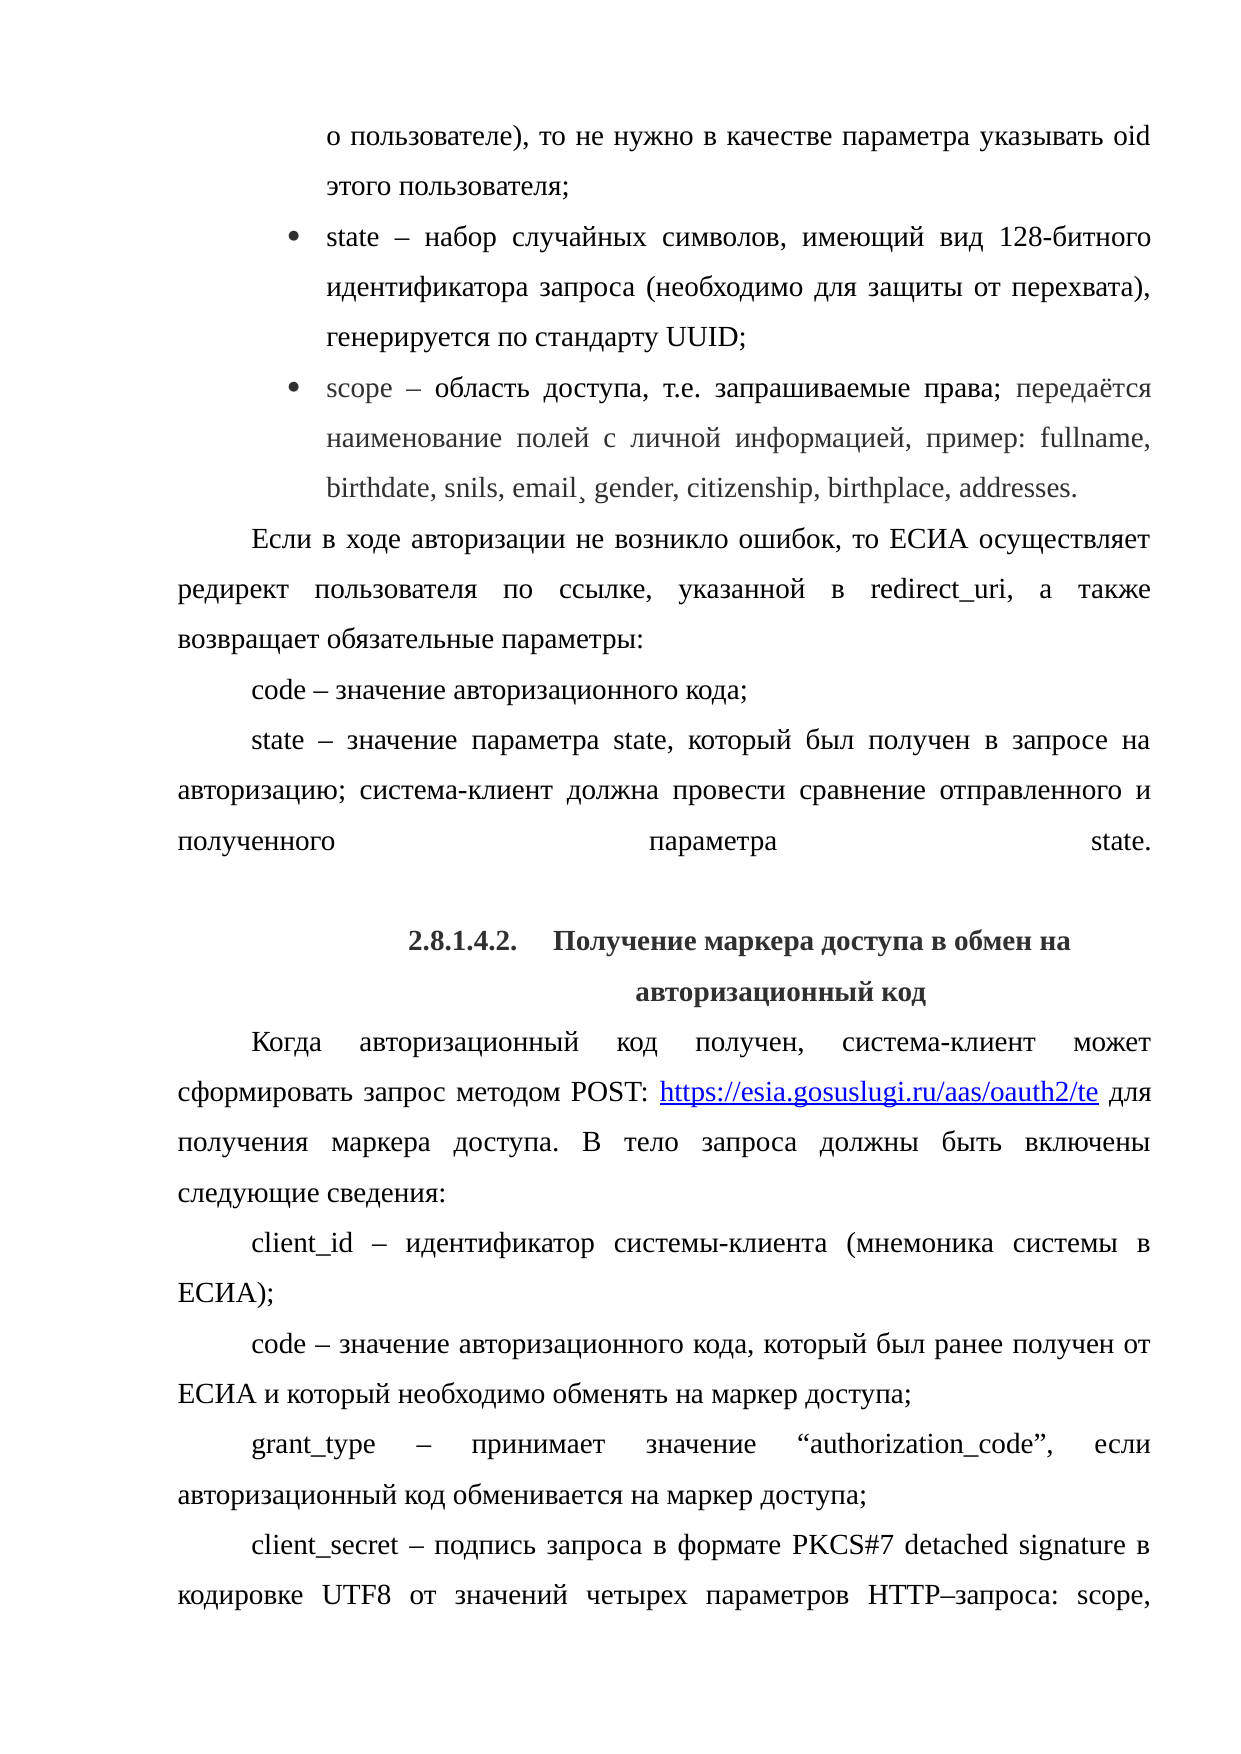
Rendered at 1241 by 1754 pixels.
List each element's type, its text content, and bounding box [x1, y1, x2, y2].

list Получение маркера доступа в обмен на авторизационный код [327, 923, 1152, 1007]
text state – значение параметра state, который был получен в запросе на авторизацию; система-клиент должна провести сравнение отправленного и полученного параметра state. [177, 722, 1152, 907]
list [288, 118, 1152, 202]
text Когда авторизационный код получен, система-клиент может сформировать запрос методом POST: https://esia.gosuslugi.ru/aas/oauth2/te для получения маркера доступа. В тело запроса должны быть включены следующие сведения: [177, 1024, 1152, 1208]
list scope – область доступа, т.е. запрашиваемые права; передаётся наименование полей с личной информацией, пример: fullname, birthdate, snils, email¸ gender, citizenship, birthplace, addresses. [288, 370, 1152, 504]
text client_id – идентификатор системы-клиента (мнемоника системы в ЕСИА); [177, 1225, 1152, 1309]
text code – значение авторизационного кода; [177, 672, 1152, 705]
text code – значение авторизационного кода, который был ранее получен от ЕСИА и который необходимо обменять на маркер доступа; [177, 1326, 1152, 1410]
text grant_type – принимает значение “authorization_code”, если авторизационный код обменивается на маркер доступа; [177, 1426, 1152, 1510]
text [177, 1527, 1152, 1611]
list state – набор случайных символов, имеющий вид 128-битного идентификатора запроса (необходимо для защиты от перехвата), генерируется по стандарту UUID; [288, 219, 1152, 353]
text Если в ходе авторизации не возникло ошибок, то ЕСИА осуществляет редирект пользователя по ссылке, указанной в redirect_uri, а также возвращает обязательные параметры: [177, 521, 1152, 655]
